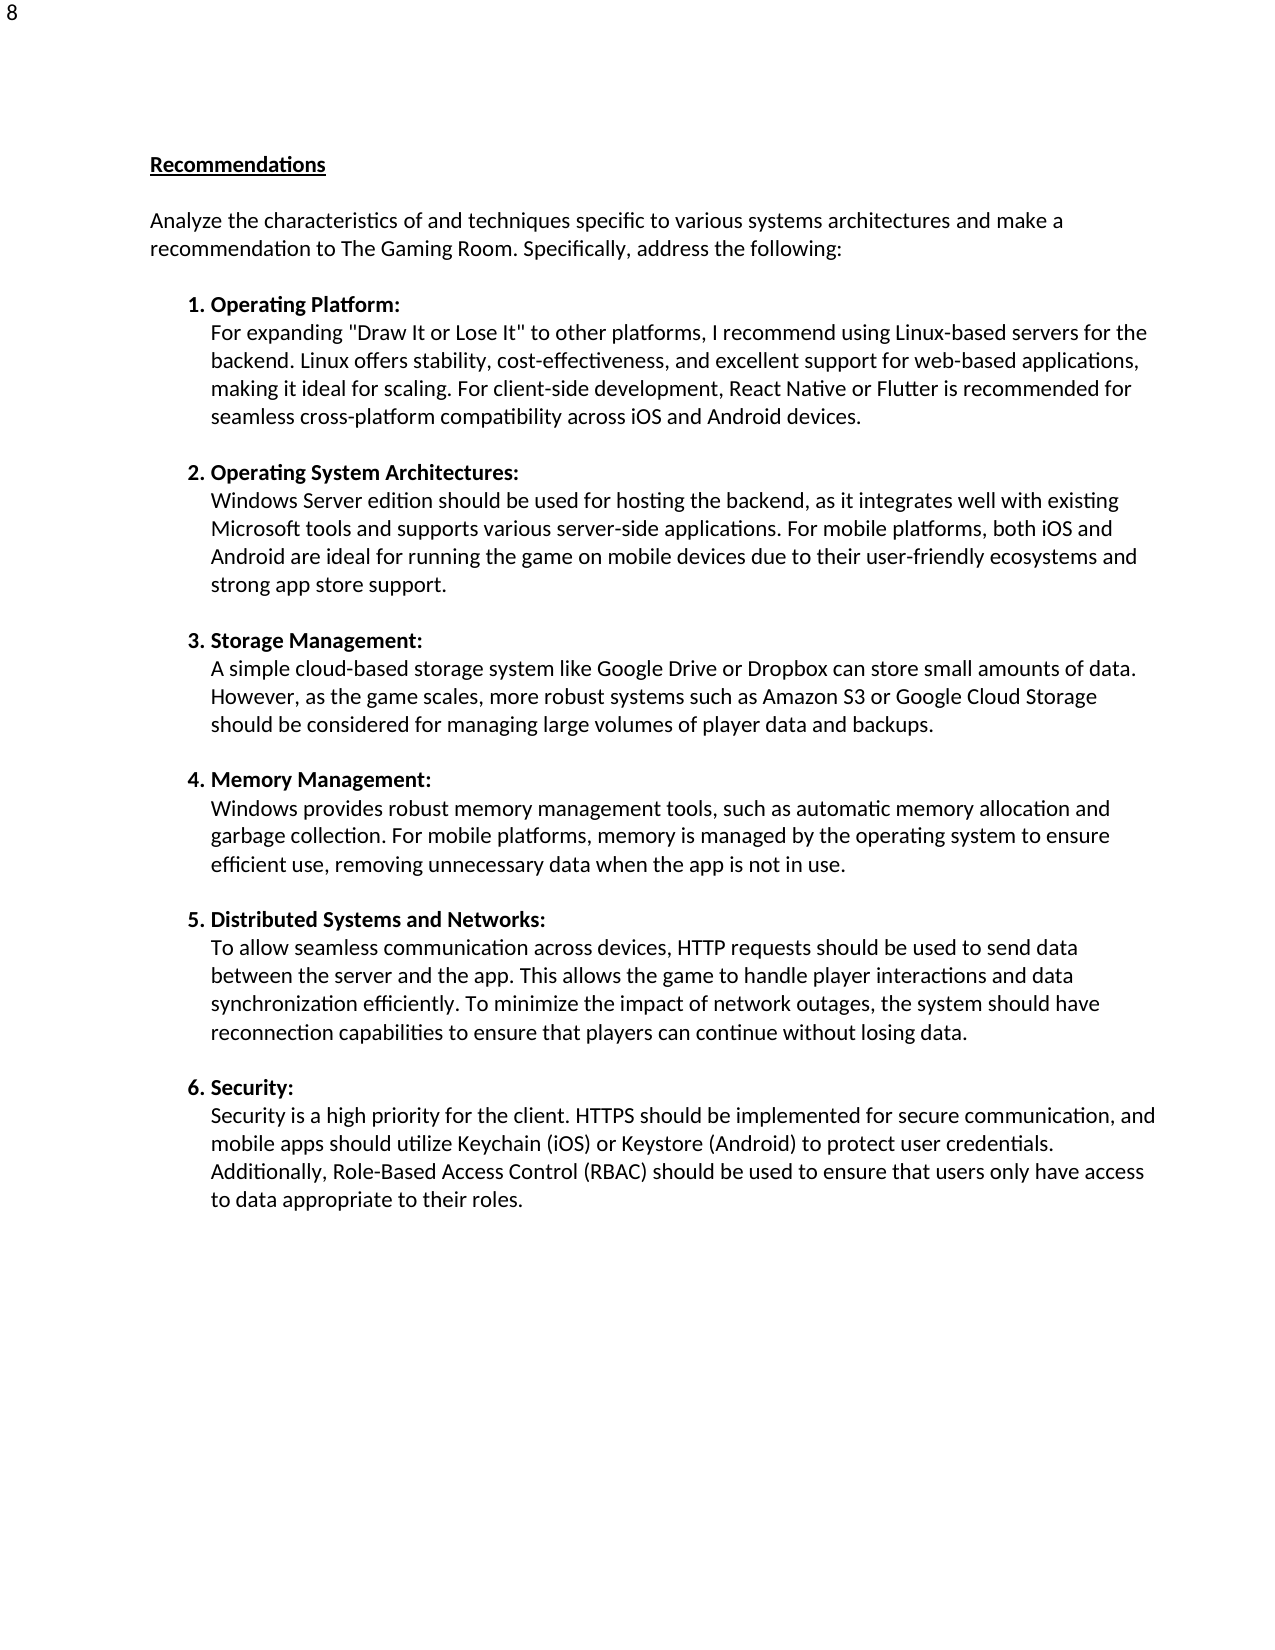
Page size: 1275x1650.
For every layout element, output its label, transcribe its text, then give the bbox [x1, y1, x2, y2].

subtitle Distributed Systems and Networks: To allow seamless communication across devices, HTTP requests should be used to send data between the server and the app. This allows the game to handle player interactions and data synchronization efficiently. To minimize the impact of network outages, the system should have reconnection capabilities to ensure that players can continue without losing data. [187, 906, 1162, 1046]
subtitle Memory Management: Windows provides robust memory management tools, such as automatic memory allocation and garbage collection. For mobile platforms, memory is managed by the operating system to ensure efficient use, removing unnecessary data when the app is not in use. [187, 766, 1162, 878]
subtitle Storage Management: A simple cloud-based storage system like Google Drive or Dropbox can store small amounts of data. However, as the game scales, more robust systems such as Amazon S3 or Google Cloud Storage should be considered for managing large volumes of player data and backups. [187, 626, 1162, 738]
subtitle Recommendations [150, 150, 1162, 178]
subtitle Operating System Architectures: Windows Server edition should be used for hosting the backend, as it integrates well with existing Microsoft tools and supports various server-side applications. For mobile platforms, both iOS and Android are ideal for running the game on mobile devices due to their user-friendly ecosystems and strong app store support. [187, 458, 1162, 598]
subtitle Operating Platform: For expanding "Draw It or Lose It" to other platforms, I recommend using Linux-based servers for the backend. Linux offers stability, cost-effectiveness, and excellent support for web-based applications, making it ideal for scaling. For client-side development, React Native or Flutter is recommended for seamless cross-platform compatibility across iOS and Android devices. [187, 290, 1162, 430]
text Analyze the characteristics of and techniques specific to various systems architectures and make a recommendation to The Gaming Room. Specifically, address the following: [150, 206, 1162, 262]
subtitle Security: Security is a high priority for the client. HTTPS should be implemented for secure communication, and mobile apps should utilize Keychain (iOS) or Keystore (Android) to protect user credentials. Additionally, Role-Based Access Control (RBAC) should be used to ensure that users only have access to data appropriate to their roles. [187, 1073, 1162, 1213]
